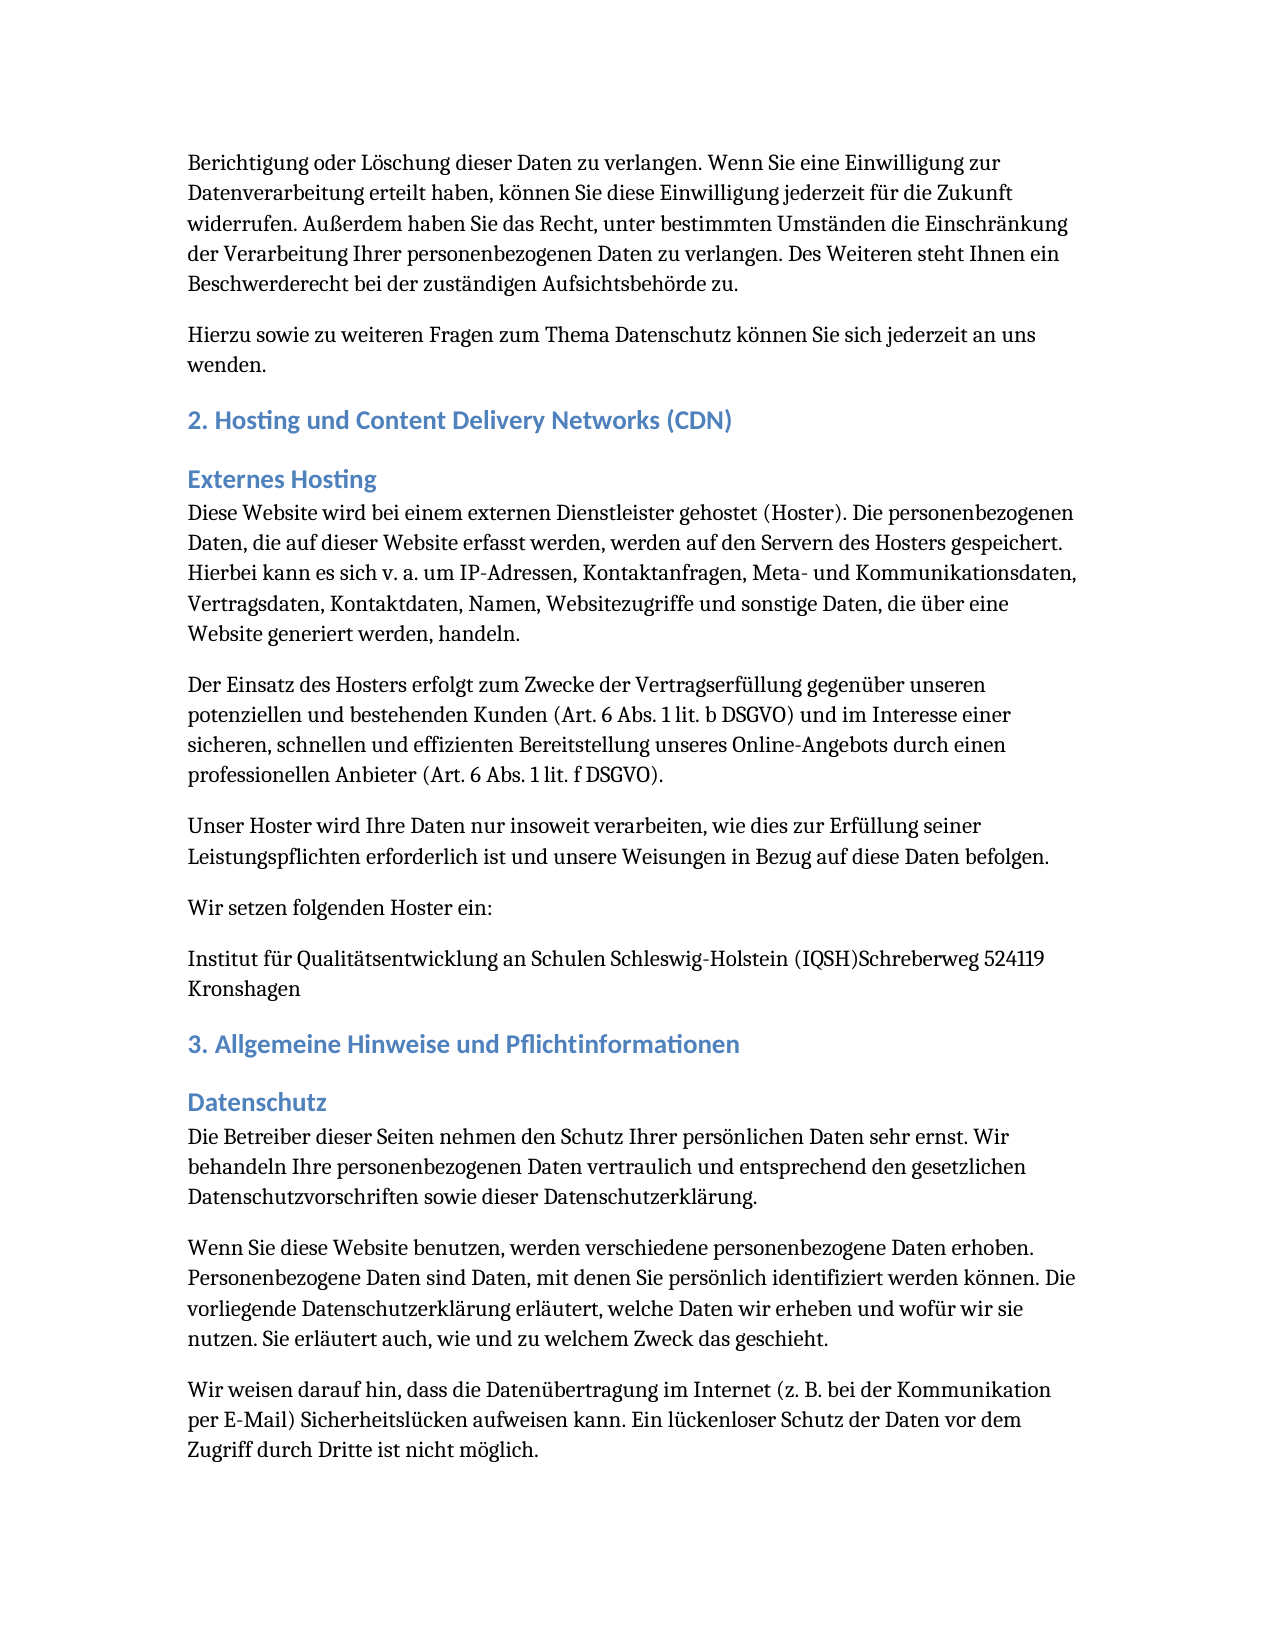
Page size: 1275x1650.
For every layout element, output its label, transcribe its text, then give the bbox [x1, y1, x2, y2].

text Hierzu sowie zu weiteren Fragen zum Thema Datenschutz können Sie sich jederzeit an uns wenden. [187, 322, 1087, 378]
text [187, 150, 1087, 297]
subtitle Datenschutz [187, 1086, 1087, 1119]
text Institut für Qualitätsentwicklung an Schulen Schleswig-Holstein (IQSH)Schreberweg 524119 Kronshagen [187, 946, 1087, 1002]
subtitle 3. Allgemeine Hinweise und Pflicht­informationen [187, 1027, 1087, 1060]
text Wir weisen darauf hin, dass die Datenübertragung im Internet (z. B. bei der Kommunikation per E-Mail) Sicherheitslücken aufweisen kann. Ein lückenloser Schutz der Daten vor dem Zugriff durch Dritte ist nicht möglich. [187, 1377, 1087, 1463]
subtitle 2. Hosting und Content Delivery Networks (CDN) [187, 403, 1087, 436]
text Der Einsatz des Hosters erfolgt zum Zwecke der Vertragserfüllung gegenüber unseren potenziellen und bestehenden Kunden (Art. 6 Abs. 1 lit. b DSGVO) und im Interesse einer sicheren, schnellen und effizienten Bereitstellung unseres Online-Angebots durch einen professionellen Anbieter (Art. 6 Abs. 1 lit. f DSGVO). [187, 672, 1087, 789]
text Wenn Sie diese Website benutzen, werden verschiedene personenbezogene Daten erhoben. Personenbezogene Daten sind Daten, mit denen Sie persönlich identifiziert werden können. Die vorliegende Datenschutzerklärung erläutert, welche Daten wir erheben und wofür wir sie nutzen. Sie erläutert auch, wie und zu welchem Zweck das geschieht. [187, 1235, 1087, 1352]
text Diese Website wird bei einem externen Dienstleister gehostet (Hoster). Die personenbezogenen Daten, die auf dieser Website erfasst werden, werden auf den Servern des Hosters gespeichert. Hierbei kann es sich v. a. um IP-Adressen, Kontaktanfragen, Meta- und Kommunikationsdaten, Vertragsdaten, Kontaktdaten, Namen, Websitezugriffe und sonstige Daten, die über eine Website generiert werden, handeln. [187, 500, 1087, 647]
subtitle Externes Hosting [187, 462, 1087, 495]
text Die Betreiber dieser Seiten nehmen den Schutz Ihrer persönlichen Daten sehr ernst. Wir behandeln Ihre personenbezogenen Daten vertraulich und entsprechend den gesetzlichen Datenschutzvorschriften sowie dieser Datenschutzerklärung. [187, 1123, 1087, 1210]
text Unser Hoster wird Ihre Daten nur insoweit verarbeiten, wie dies zur Erfüllung seiner Leistungspflichten erforderlich ist und unsere Weisungen in Bezug auf diese Daten befolgen. [187, 813, 1087, 870]
text Wir setzen folgenden Hoster ein: [187, 894, 1087, 921]
